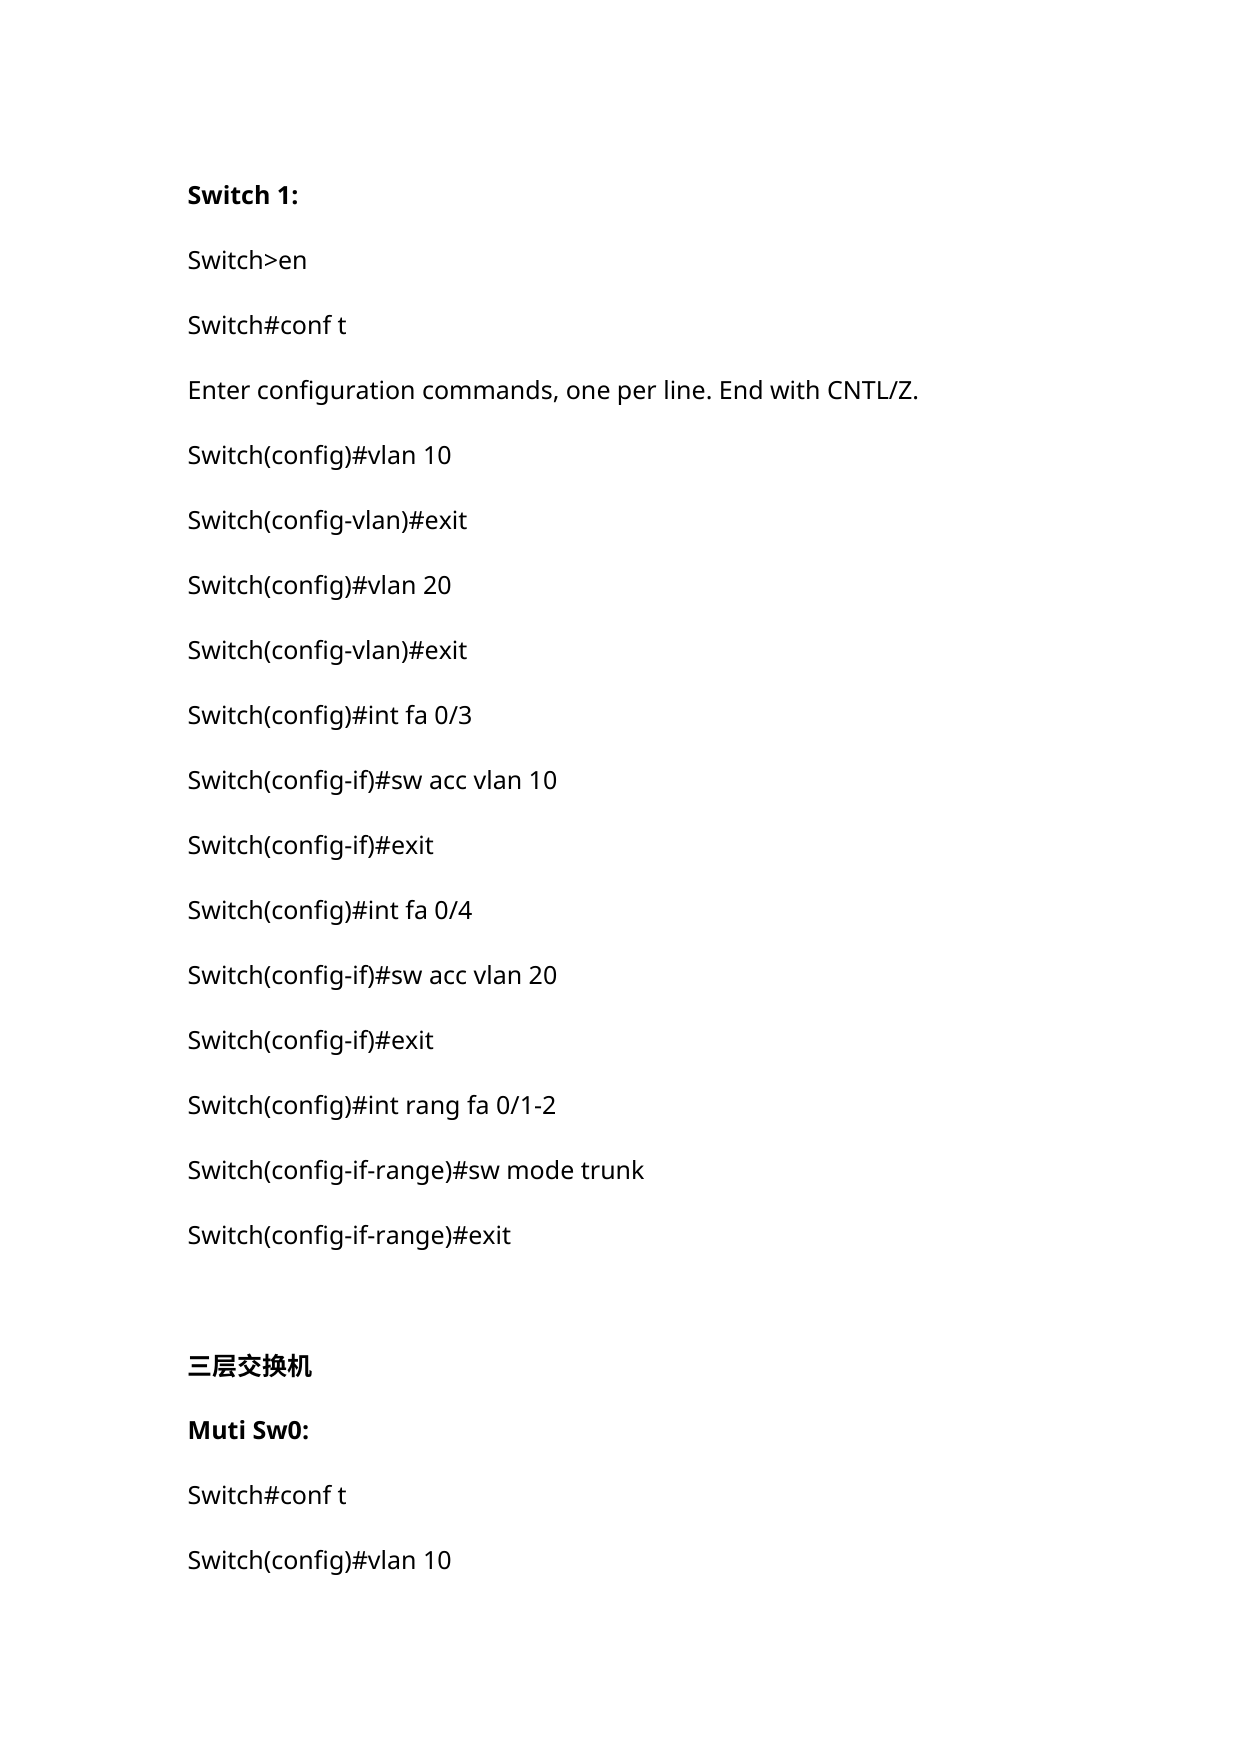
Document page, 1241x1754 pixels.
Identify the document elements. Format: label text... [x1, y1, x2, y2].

text Enter configuration commands, one per line. End with CNTL/Z. [187, 357, 1053, 422]
text Switch(config-if-range)#exit [187, 1202, 1053, 1267]
text Switch(config)#int fa 0/3 [187, 682, 1053, 747]
text Switch(config-vlan)#exit [187, 487, 1053, 552]
text Switch>en [187, 227, 1053, 292]
text Switch(config-if)#exit [187, 1007, 1053, 1072]
text Switch(config)#int rang fa 0/1-2 [187, 1072, 1053, 1137]
text Switch(config-if)#sw acc vlan 20 [187, 942, 1053, 1007]
text Switch(config)#vlan 20 [187, 552, 1053, 617]
text Switch(config-if)#sw acc vlan 10 [187, 747, 1053, 812]
text Switch#conf t [187, 292, 1053, 357]
text Muti Sw0: [187, 1397, 1053, 1462]
text Switch 1: [187, 162, 1053, 227]
text Switch(config-if-range)#sw mode trunk [187, 1137, 1053, 1202]
text Switch(config-vlan)#exit [187, 617, 1053, 682]
text Switch(config-if)#exit [187, 812, 1053, 877]
text Switch(config)#int fa 0/4 [187, 877, 1053, 942]
text Switch#conf t [187, 1462, 1053, 1527]
text Switch(config)#vlan 10 [187, 1527, 1053, 1592]
text Switch(config)#vlan 10 [187, 422, 1053, 487]
text 三层交换机 [187, 1332, 1053, 1397]
